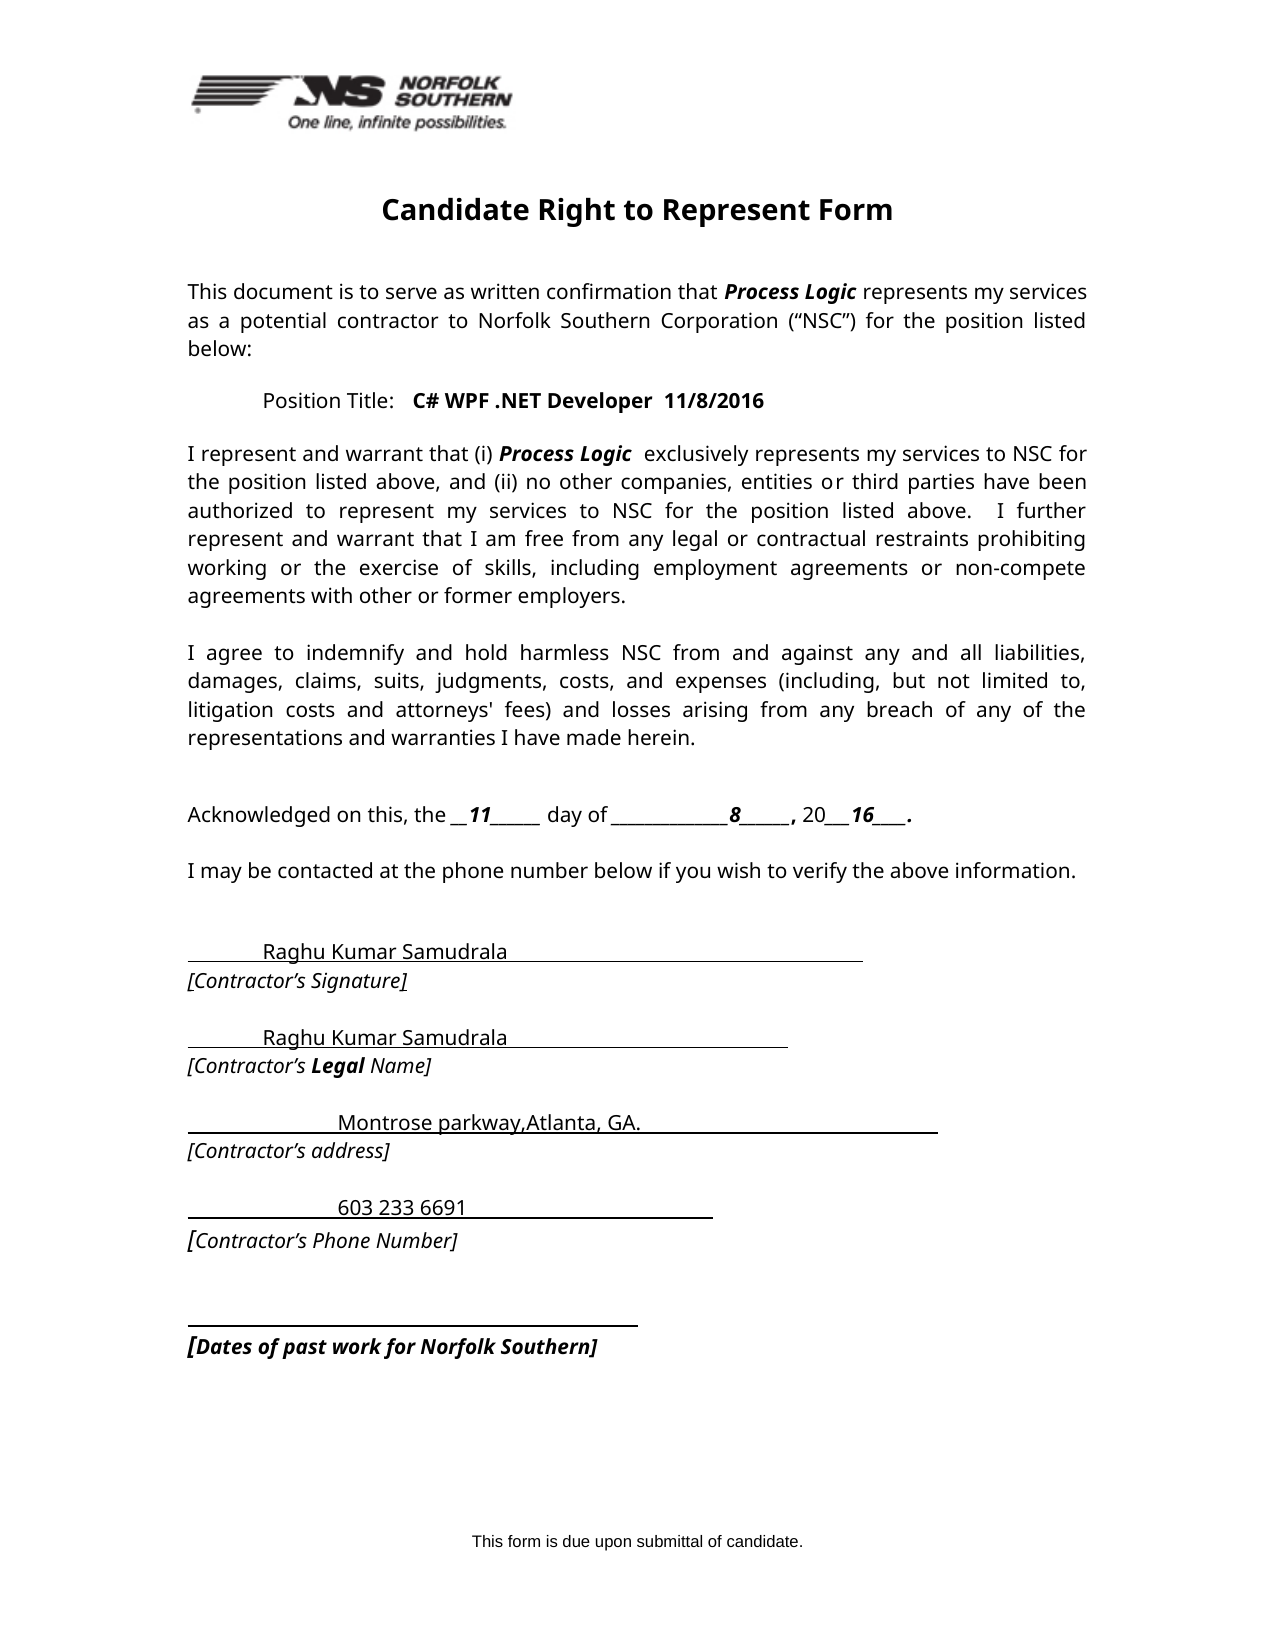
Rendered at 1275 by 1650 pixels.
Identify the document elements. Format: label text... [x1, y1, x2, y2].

text Candidate Right to Represent Form [187, 150, 1087, 229]
text I may be contacted at the phone number below if you wish to verify the above information. [187, 857, 1087, 885]
text 603 233 6691 [187, 1193, 1087, 1222]
text I agree to indemnify and hold harmless NSC from and against any and all liabilities, damages, claims, suits, judgments, costs, and expenses (including, but not limited to, litigation costs and attorneys' fees) and losses arising from any breach of any of the representations and warranties I have made herein. [187, 638, 1087, 752]
text Raghu Kumar Samudrala [187, 937, 1087, 966]
text I represent and warrant that (i) Process Logic exclusively represents my services to NSC for the position listed above, and (ii) no other companies, entities or third parties have been authorized to represent my services to NSC for the position listed above. I further represent and warrant that I am free from any legal or contractual restraints prohibiting working or the exercise of skills, including employment agreements or non-compete agreements with other or former employers. [187, 439, 1087, 609]
text [Dates of past work for Norfolk Southern] [187, 1328, 1087, 1362]
picture [187, 75, 519, 138]
text [Contractor’s Signature] [187, 966, 1087, 994]
text [Contractor’s address] [187, 1136, 1087, 1165]
text Position Title: [187, 387, 1087, 415]
text [Contractor’s Phone Number] [187, 1222, 1087, 1256]
text Montrose parkway,Atlanta, GA. [187, 1108, 1087, 1136]
text Raghu Kumar Samudrala [187, 1023, 1087, 1051]
text [Contractor’s Legal Name] [187, 1051, 1087, 1079]
text Acknowledged on this, the __11______ day of ______________8______, 20___16____. [187, 800, 1087, 828]
text This document is to serve as written confirmation that Process Logic represents my services as a potential contractor to Norfolk Southern Corporation (“NSC”) for the position listed below: [187, 277, 1087, 363]
